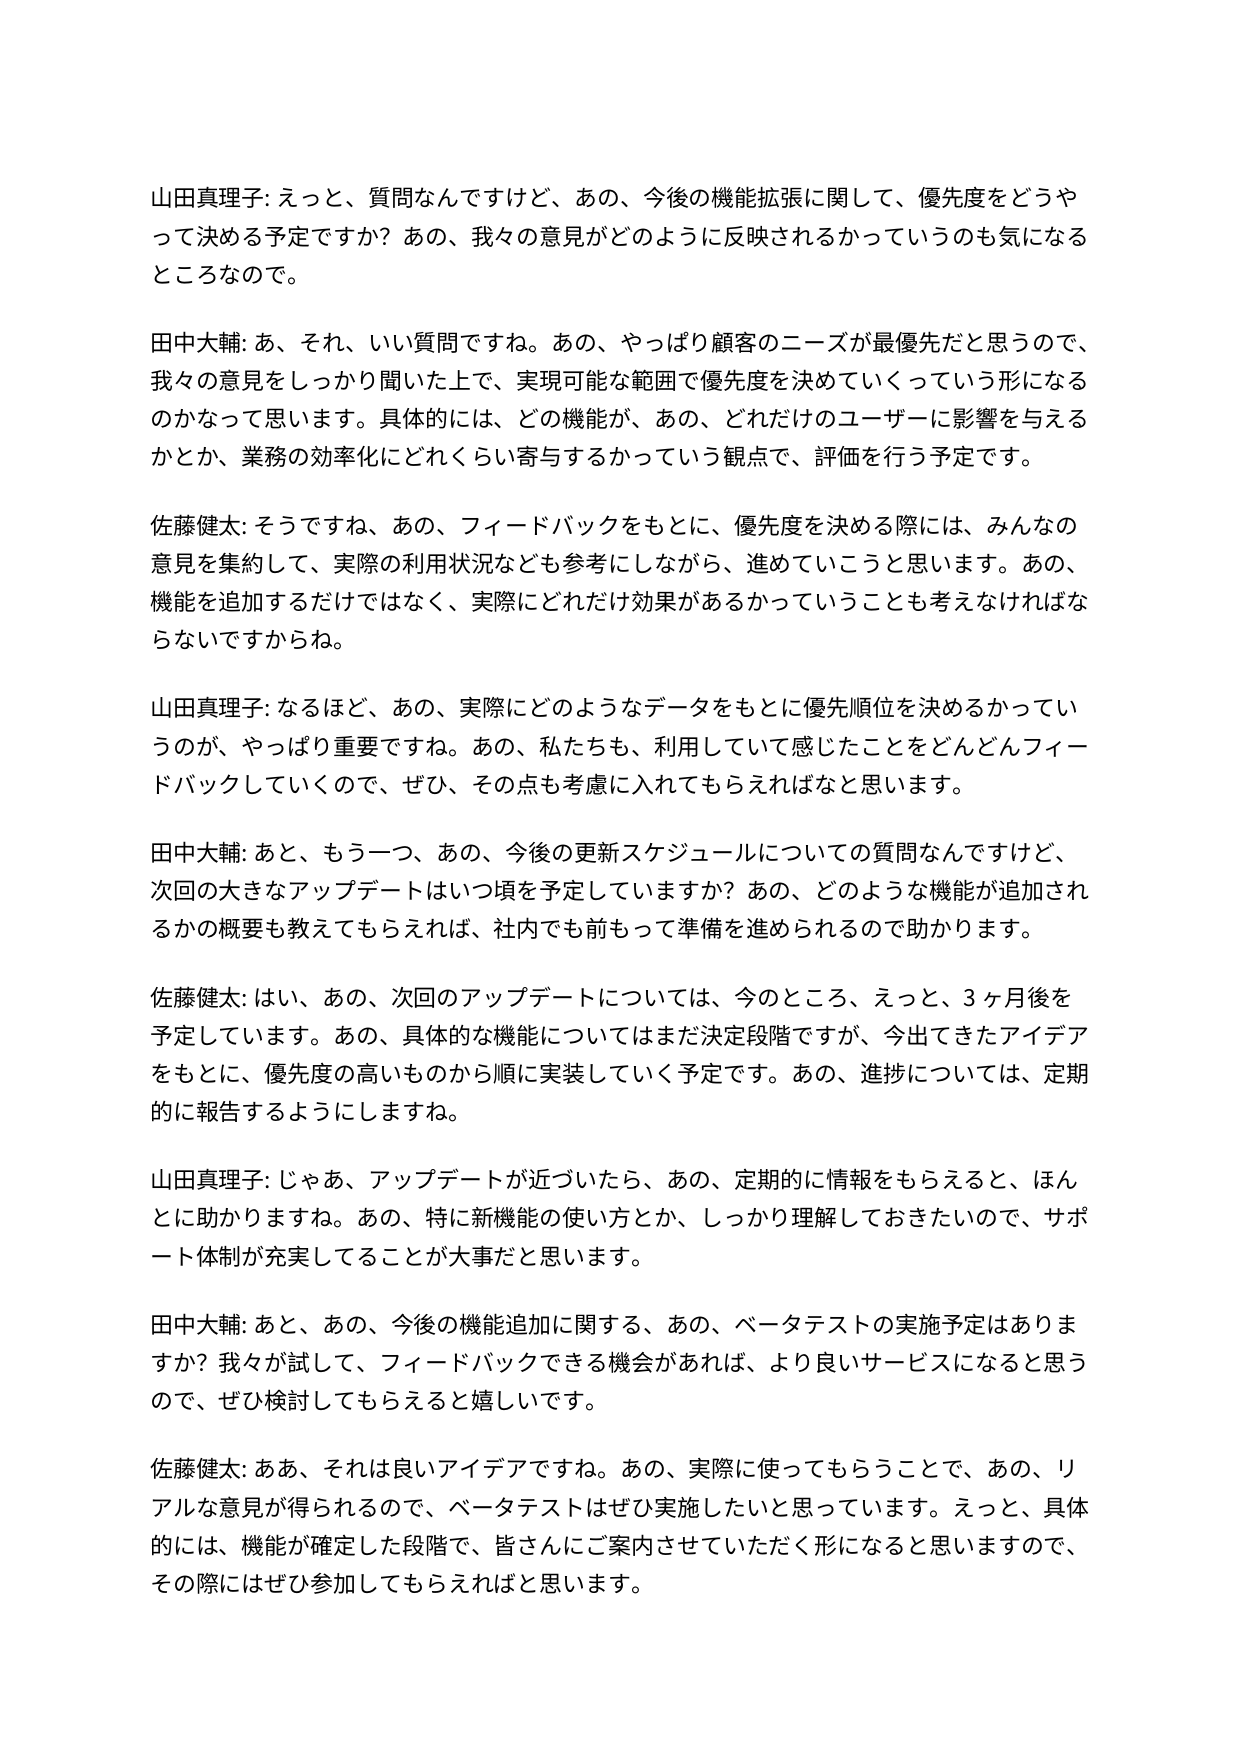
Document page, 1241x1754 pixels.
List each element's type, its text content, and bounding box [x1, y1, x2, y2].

text 田中大輔: あと、あの、今後の機能追加に関する、あの、ベータテストの実施予定はありますか？我々が試して、フィードバックできる機会があれば、より良いサービスになると思うので、ぜひ検討してもらえると嬉しいです。 [150, 1307, 1090, 1416]
text 田中大輔: あと、もう一つ、あの、今後の更新スケジュールについての質問なんですけど、次回の大きなアップデートはいつ頃を予定していますか？あの、どのような機能が追加されるかの概要も教えてもらえれば、社内でも前もって準備を進められるので助かります。 [150, 835, 1090, 944]
text 山田真理子: えっと、質問なんですけど、あの、今後の機能拡張に関して、優先度をどうやって決める予定ですか？あの、我々の意見がどのように反映されるかっていうのも気になるところなので。 [150, 180, 1090, 290]
text 山田真理子: じゃあ、アップデートが近づいたら、あの、定期的に情報をもらえると、ほんとに助かりますね。あの、特に新機能の使い方とか、しっかり理解しておきたいので、サポート体制が充実してることが大事だと思います。 [150, 1162, 1090, 1272]
text 田中大輔: あ、それ、いい質問ですね。あの、やっぱり顧客のニーズが最優先だと思うので、我々の意見をしっかり聞いた上で、実現可能な範囲で優先度を決めていくっていう形になるのかなって思います。具体的には、どの機能が、あの、どれだけのユーザーに影響を与えるかとか、業務の効率化にどれくらい寄与するかっていう観点で、評価を行う予定です。 [150, 325, 1090, 472]
text 佐藤健太: ああ、それは良いアイデアですね。あの、実際に使ってもらうことで、あの、リアルな意見が得られるので、ベータテストはぜひ実施したいと思っています。えっと、具体的には、機能が確定した段階で、皆さんにご案内させていただく形になると思いますので、その際にはぜひ参加してもらえればと思います。 [150, 1451, 1090, 1599]
text 佐藤健太: そうですね、あの、フィードバックをもとに、優先度を決める際には、みんなの意見を集約して、実際の利用状況なども参考にしながら、進めていこうと思います。あの、機能を追加するだけではなく、実際にどれだけ効果があるかっていうことも考えなければならないですからね。 [150, 507, 1090, 655]
text 佐藤健太: はい、あの、次回のアップデートについては、今のところ、えっと、3ヶ月後を予定しています。あの、具体的な機能についてはまだ決定段階ですが、今出てきたアイデアをもとに、優先度の高いものから順に実装していく予定です。あの、進捗については、定期的に報告するようにしますね。 [150, 979, 1090, 1127]
text 山田真理子: なるほど、あの、実際にどのようなデータをもとに優先順位を決めるかっていうのが、やっぱり重要ですね。あの、私たちも、利用していて感じたことをどんどんフィードバックしていくので、ぜひ、その点も考慮に入れてもらえればなと思います。 [150, 690, 1090, 800]
